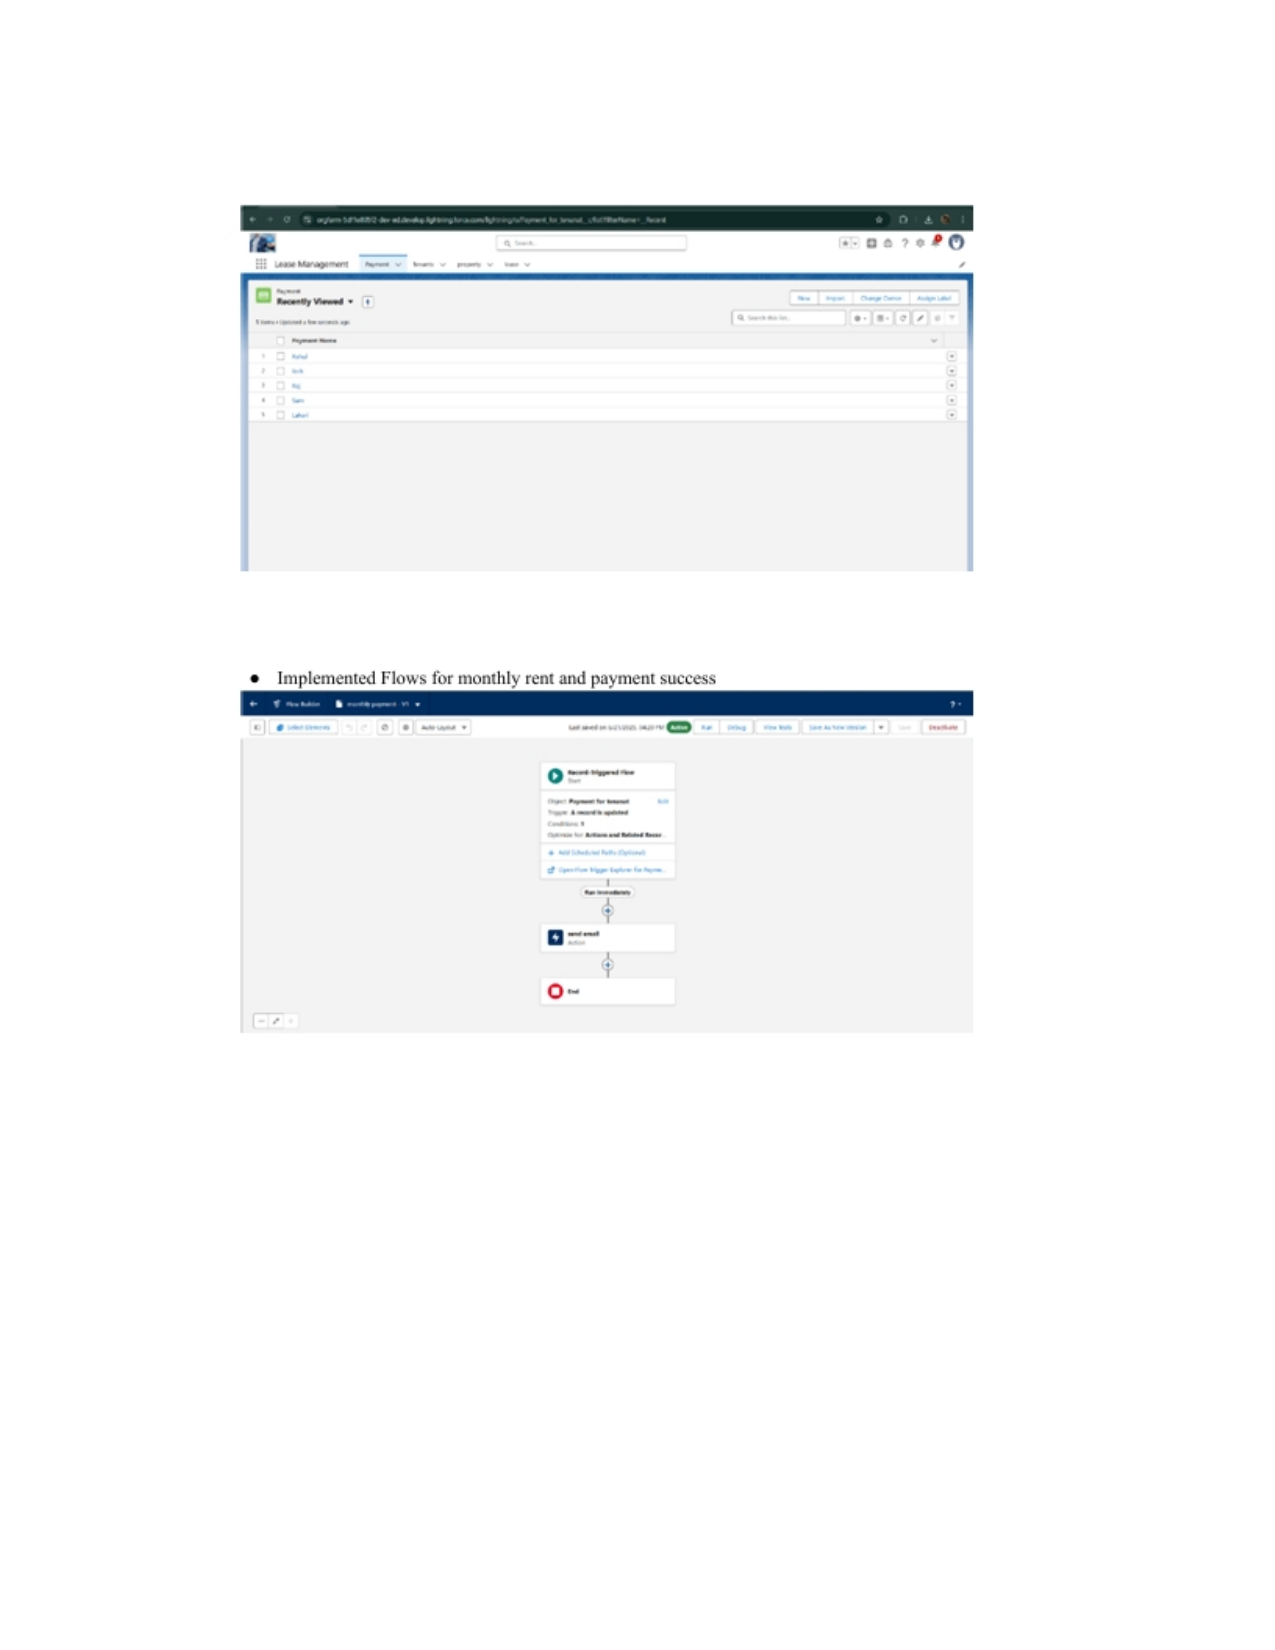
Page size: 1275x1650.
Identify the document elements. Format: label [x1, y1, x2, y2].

picture [150, 150, 1011, 1063]
